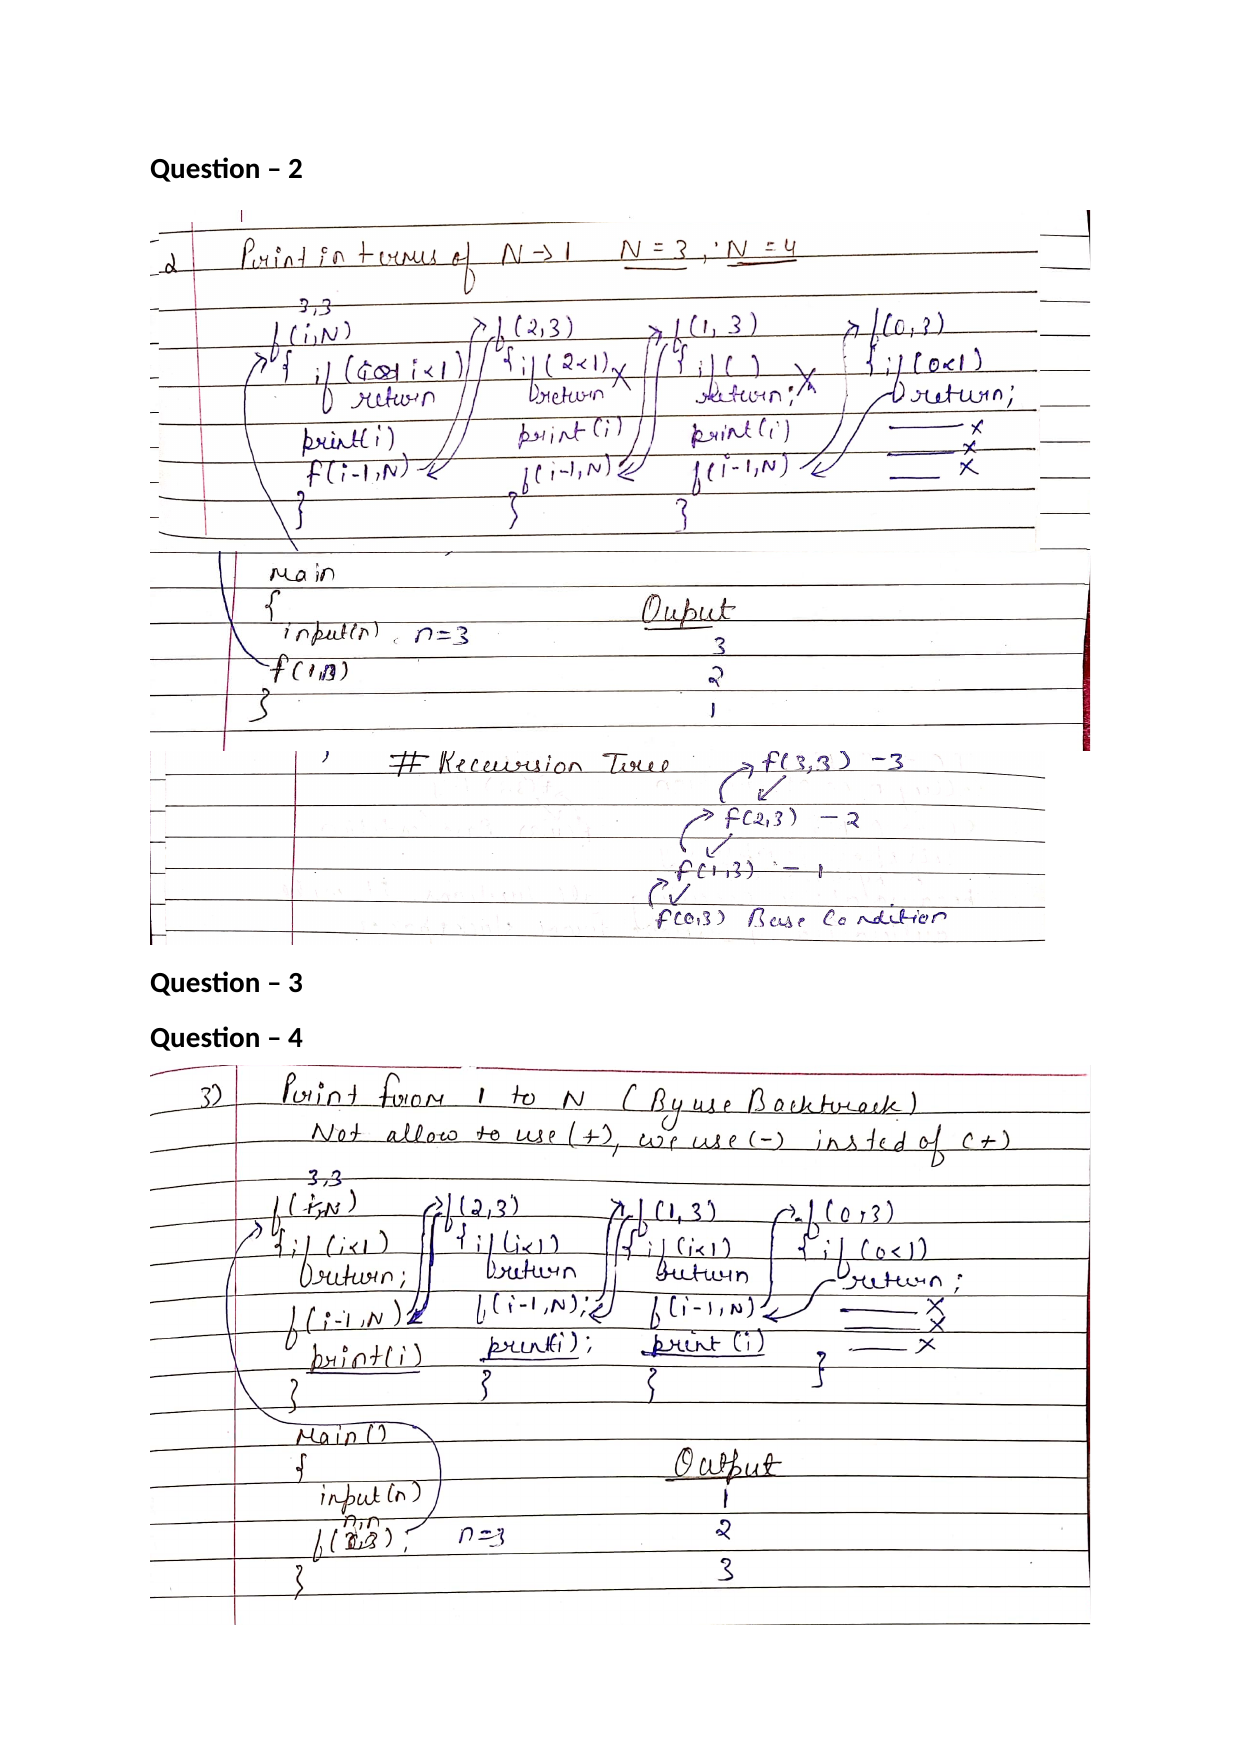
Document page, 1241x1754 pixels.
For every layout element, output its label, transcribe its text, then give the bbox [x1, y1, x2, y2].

picture [150, 210, 1091, 945]
text Question – 2 [150, 150, 1090, 186]
picture [150, 1065, 1091, 1625]
text Question – 4 [150, 1019, 1090, 1055]
text Question – 3 [150, 828, 1090, 1000]
